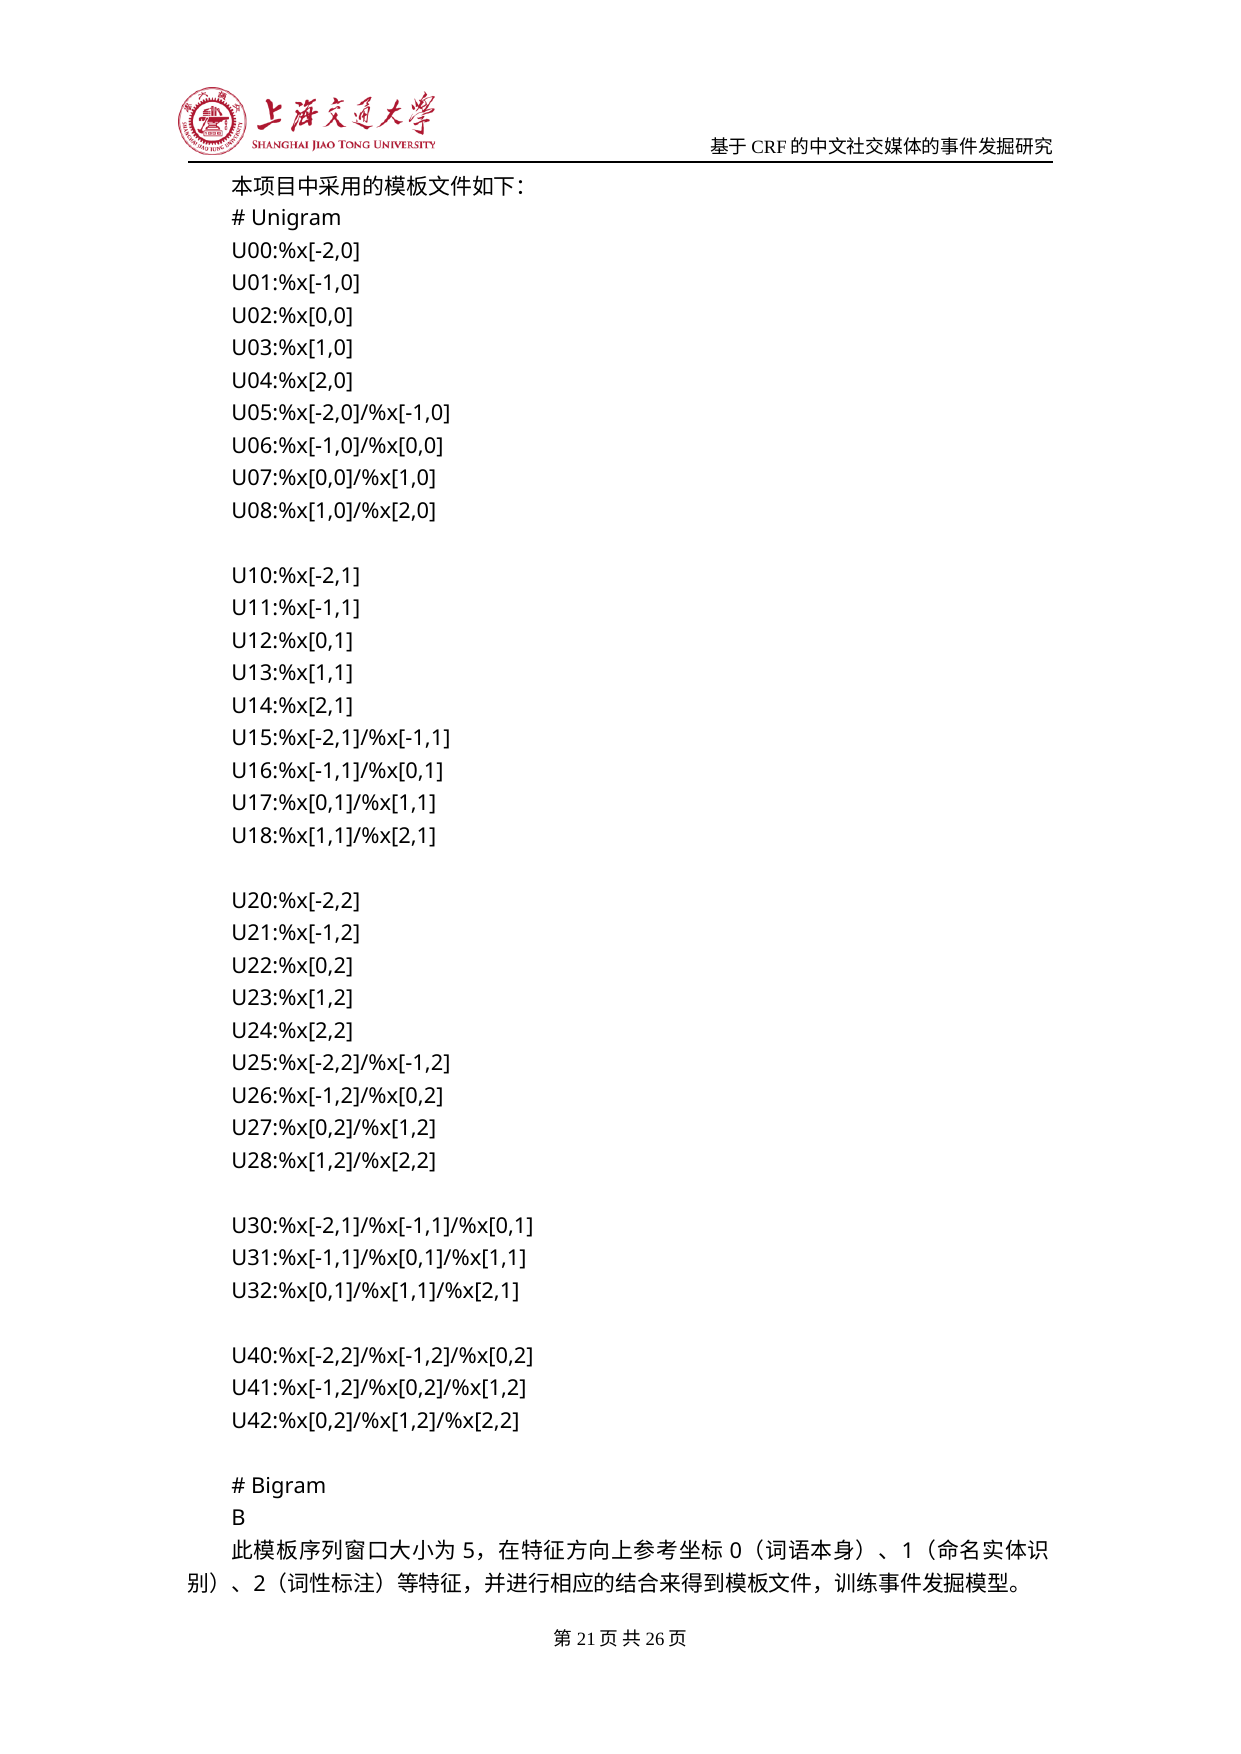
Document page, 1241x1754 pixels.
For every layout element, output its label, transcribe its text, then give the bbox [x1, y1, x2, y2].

text U42:%x[0,2]/%x[1,2]/%x[2,2] [187, 1403, 1050, 1436]
text U25:%x[-2,2]/%x[-1,2] [187, 1046, 1050, 1078]
text U06:%x[-1,0]/%x[0,0] [187, 428, 1050, 461]
text U26:%x[-1,2]/%x[0,2] [187, 1078, 1050, 1111]
text U04:%x[2,0] [187, 363, 1050, 396]
text U13:%x[1,1] [187, 656, 1050, 688]
text U41:%x[-1,2]/%x[0,2]/%x[1,2] [187, 1371, 1050, 1403]
text U32:%x[0,1]/%x[1,1]/%x[2,1] [187, 1273, 1050, 1306]
text U23:%x[1,2] [187, 981, 1050, 1013]
text U20:%x[-2,2] [187, 883, 1050, 916]
text U02:%x[0,0] [187, 298, 1050, 331]
text U08:%x[1,0]/%x[2,0] [187, 493, 1050, 526]
text U30:%x[-2,1]/%x[-1,1]/%x[0,1] [187, 1208, 1050, 1241]
text # Unigram [187, 201, 1050, 233]
text U24:%x[2,2] [187, 1013, 1050, 1046]
text 此模板序列窗口大小为5，在特征方向上参考坐标0（词语本身）、1（命名实体识别）、2（词性标注）等特征，并进行相应的结合来得到模板文件，训练事件发掘模型。 [187, 1533, 1050, 1598]
text U16:%x[-1,1]/%x[0,1] [187, 753, 1050, 786]
text U28:%x[1,2]/%x[2,2] [187, 1143, 1050, 1176]
text U03:%x[1,0] [187, 331, 1050, 363]
text U11:%x[-1,1] [187, 591, 1050, 623]
text U12:%x[0,1] [187, 623, 1050, 656]
text U01:%x[-1,0] [187, 266, 1050, 298]
text U27:%x[0,2]/%x[1,2] [187, 1111, 1050, 1143]
text U18:%x[1,1]/%x[2,1] [187, 818, 1050, 851]
text # Bigram [187, 1468, 1050, 1501]
text B [187, 1501, 1050, 1533]
text U10:%x[-2,1] [187, 558, 1050, 591]
text U14:%x[2,1] [187, 688, 1050, 721]
text U22:%x[0,2] [187, 948, 1050, 981]
text 本项目中采用的模板文件如下： [187, 168, 1050, 201]
text U07:%x[0,0]/%x[1,0] [187, 461, 1050, 493]
text U15:%x[-2,1]/%x[-1,1] [187, 721, 1050, 753]
text U21:%x[-1,2] [187, 916, 1050, 948]
text U31:%x[-1,1]/%x[0,1]/%x[1,1] [187, 1241, 1050, 1273]
text U05:%x[-2,0]/%x[-1,0] [187, 396, 1050, 428]
picture [178, 87, 436, 155]
text U40:%x[-2,2]/%x[-1,2]/%x[0,2] [187, 1338, 1050, 1371]
text U00:%x[-2,0] [187, 233, 1050, 266]
text U17:%x[0,1]/%x[1,1] [187, 786, 1050, 818]
